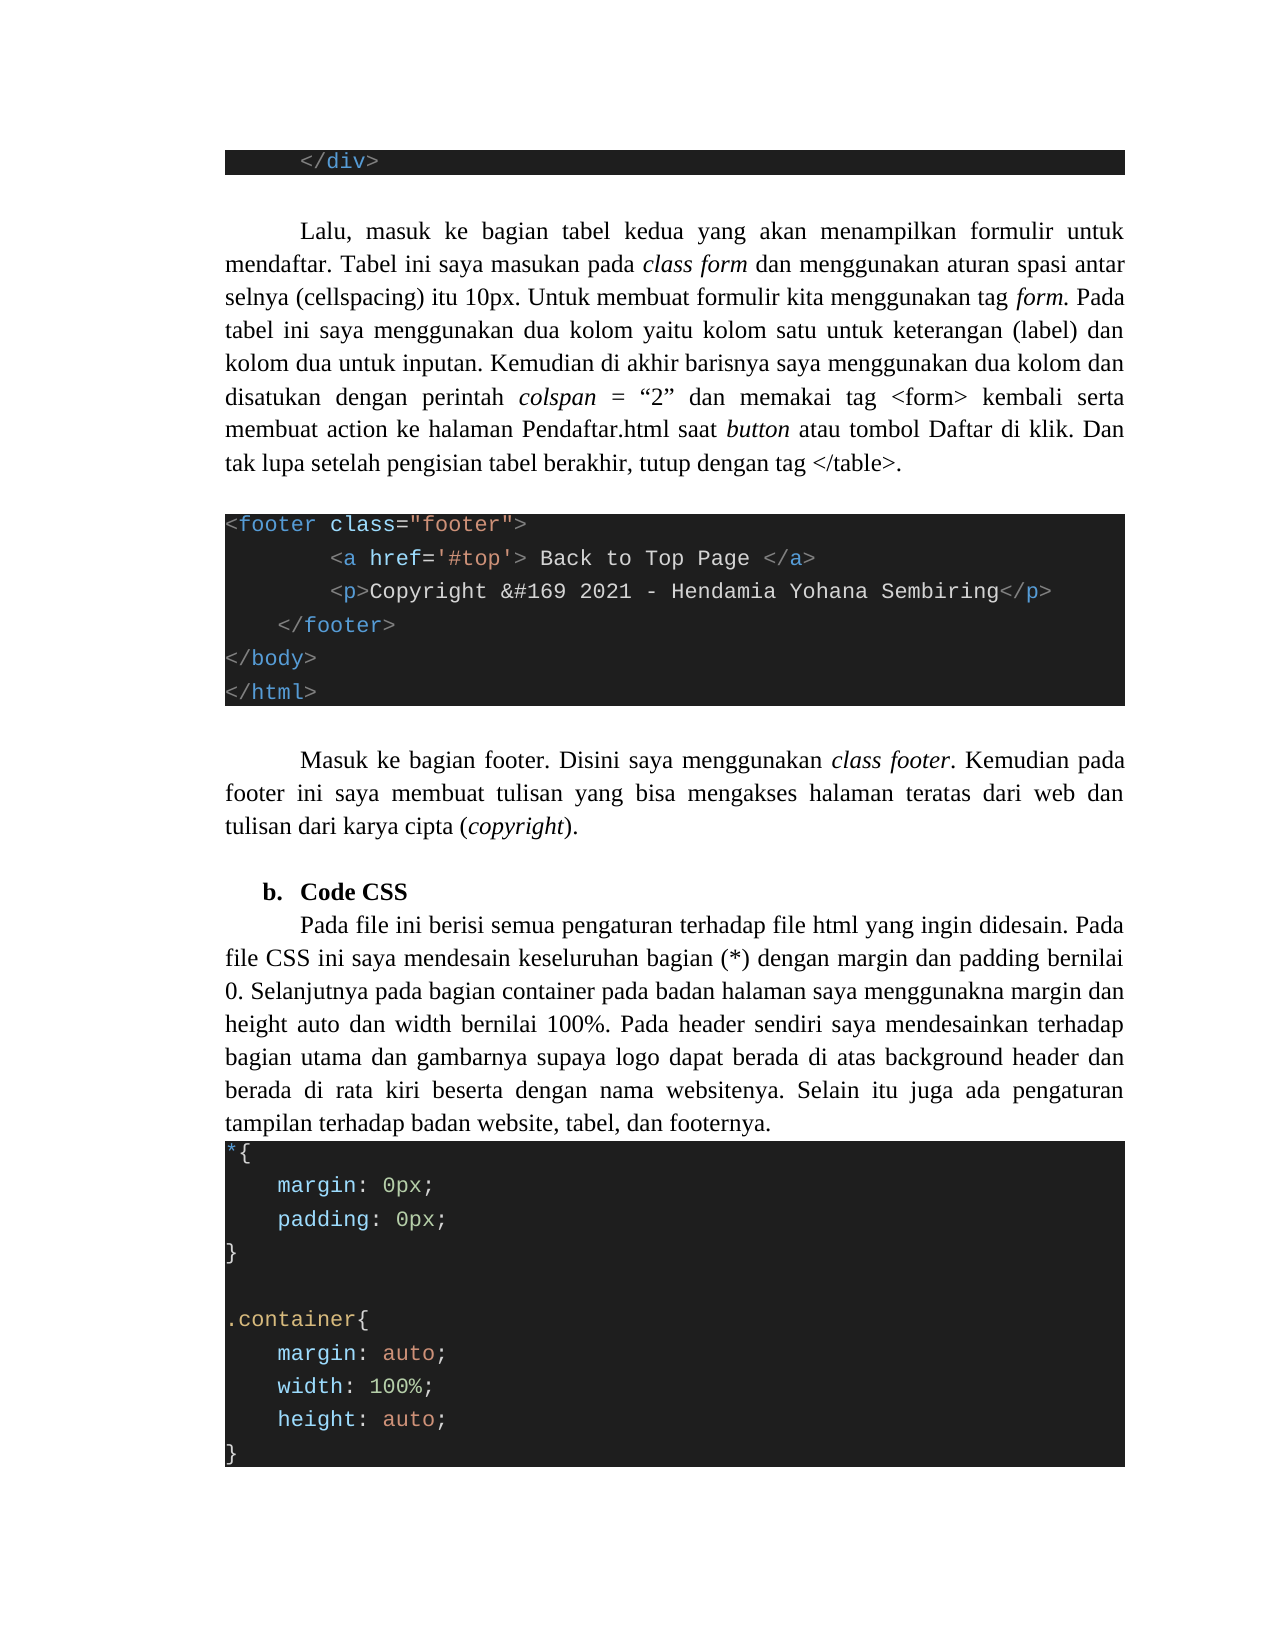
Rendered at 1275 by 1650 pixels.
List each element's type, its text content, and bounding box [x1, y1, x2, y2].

text height: auto; [225, 1409, 1125, 1433]
text Masuk ke bagian footer. Disini saya menggunakan class footer. Kemudian pada footer ini saya membuat tulisan yang bisa mengakses halaman teratas dari web dan tulisan dari karya cipta (copyright). [225, 745, 1125, 840]
text .container{ [225, 1308, 1125, 1333]
text <p>Copyright &#169 2021 - Hendamia Yohana Sembiring</p> [225, 581, 1125, 605]
text Lalu, masuk ke bagian tabel kedua yang akan menampilkan formulir untuk mendaftar. Tabel ini saya masukan pada class form dan menggunakan aturan spasi antar selnya (cellspacing) itu 10px. Untuk membuat formulir kita menggunakan tag form. Pada tabel ini saya menggunakan dua kolom yaitu kolom satu untuk keterangan (label) dan kolom dua untuk inputan. Kemudian di akhir barisnya saya menggunakan dua kolom dan disatukan dengan perintah colspan = “2” dan memakai tag <form> kembali serta membuat action ke halaman Pendaftar.html saat button atau tombol Daftar di klik. Dan tak lupa setelah pengisian tabel berakhir, tutup dengan tag </table>. [225, 216, 1125, 476]
text width: 100%; [225, 1375, 1125, 1400]
text </html> [225, 681, 1125, 706]
list Code CSS [262, 877, 1125, 906]
text *{ [225, 1141, 1125, 1166]
text Pada file ini berisi semua pengaturan terhadap file html yang ingin didesain. Pada file CSS ini saya mendesain keseluruhan bagian (*) dengan margin dan padding bernilai 0. Selanjutnya pada bagian container pada badan halaman saya menggunakna margin dan height auto dan width bernilai 100%. Pada header sendiri saya mendesainkan terhadap bagian utama dan gambarnya supaya logo dapat berada di atas background header dan berada di rata kiri beserta dengan nama websitenya. Selain itu juga ada pengaturan tampilan terhadap badan website, tabel, dan footernya. [225, 910, 1125, 1137]
text } [225, 1241, 1125, 1266]
text <footer class="footer"> [225, 514, 1125, 538]
text margin: auto; [225, 1342, 1125, 1367]
text margin: 0px; [225, 1174, 1125, 1199]
text </div> [225, 150, 1125, 175]
text </footer> [225, 614, 1125, 639]
text <a href='#top'> Back to Top Page </a> [225, 547, 1125, 572]
text </body> [225, 647, 1125, 672]
text padding: 0px; [225, 1208, 1125, 1233]
text } [225, 1442, 1125, 1467]
